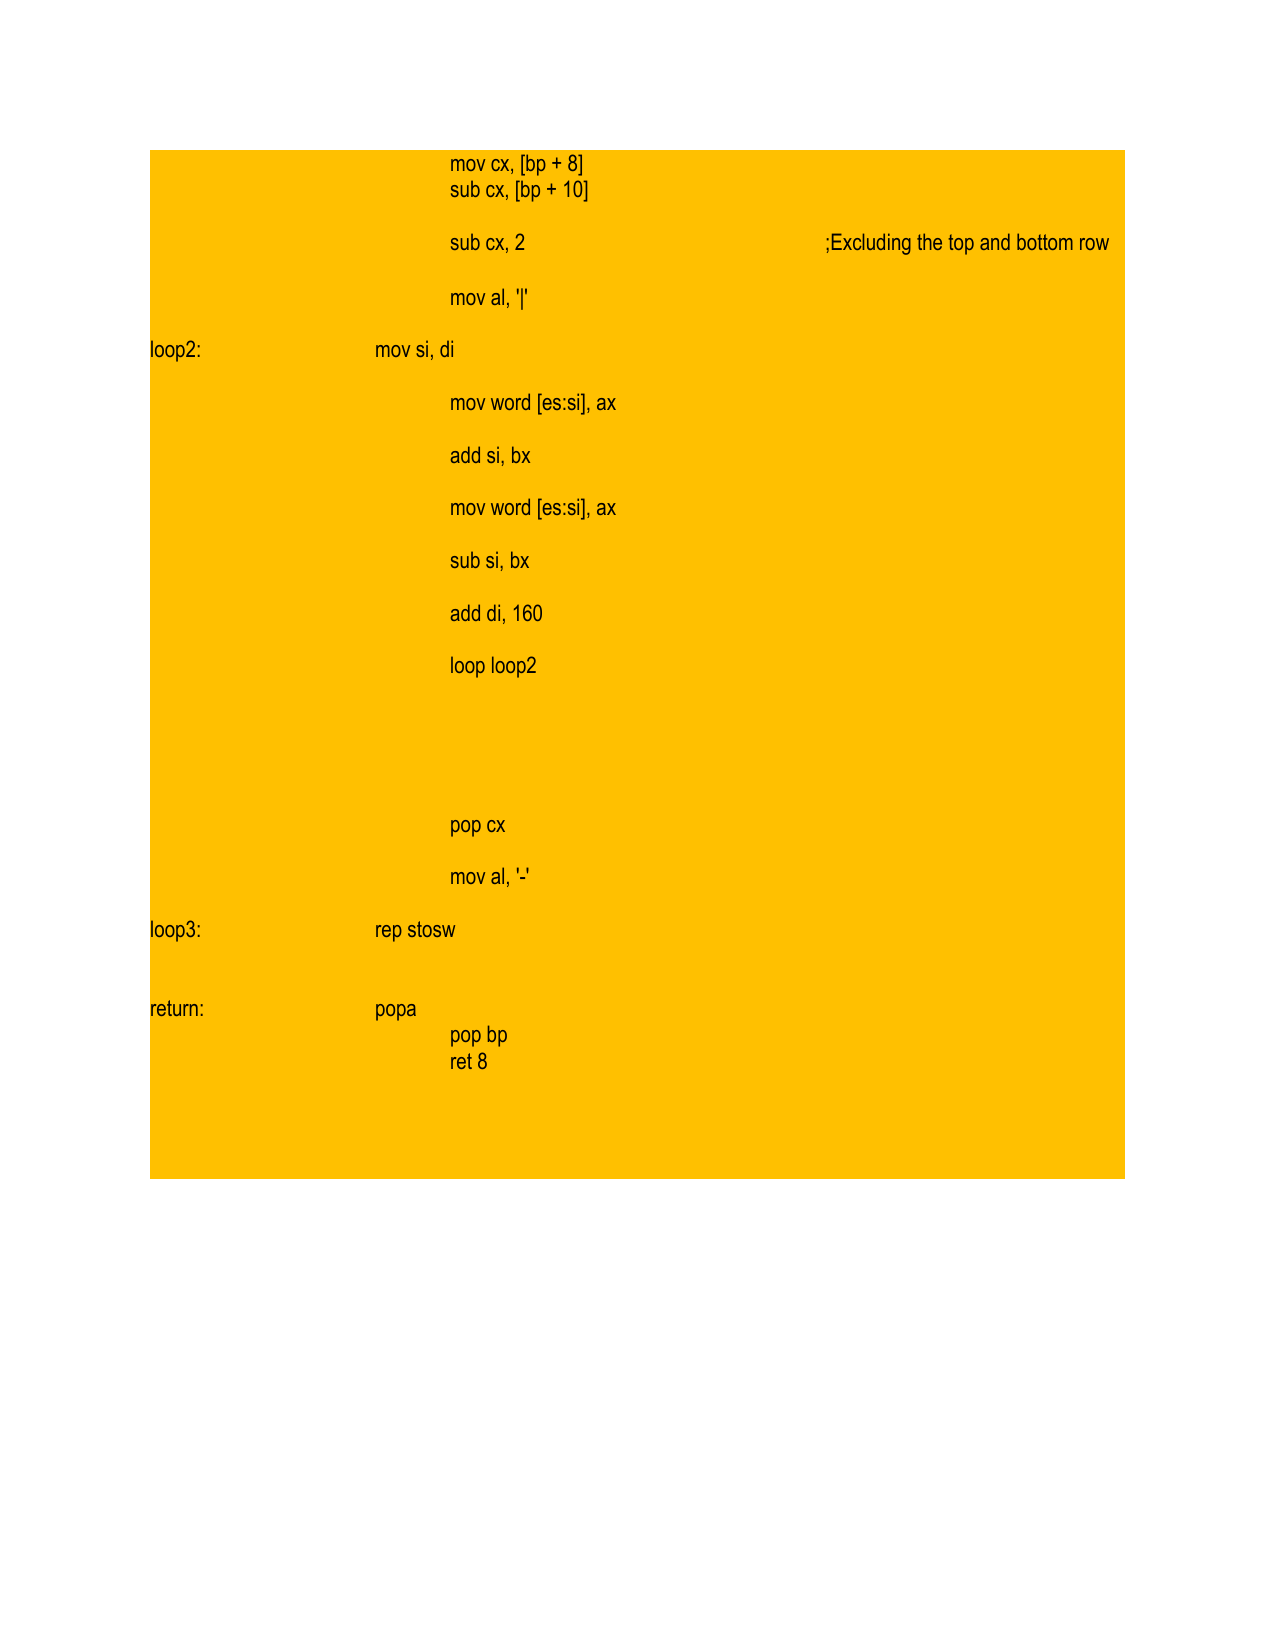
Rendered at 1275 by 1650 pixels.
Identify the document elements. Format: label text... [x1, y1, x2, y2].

text mov al, '-' [150, 863, 1125, 889]
text mov cx, [bp + 8] [150, 150, 1125, 176]
text ret 8 [150, 1048, 1125, 1074]
text loop loop2 [150, 652, 1125, 679]
text loop2: mov si, di [150, 336, 1125, 362]
text pop cx [150, 811, 1125, 837]
text loop3: rep stosw [150, 916, 1125, 942]
text pop bp [150, 1021, 1125, 1048]
text mov word [es:si], ax [150, 389, 1125, 415]
text sub si, bx [150, 547, 1125, 573]
text mov al, '|' [150, 283, 1125, 310]
text add di, 160 [150, 600, 1125, 626]
text sub cx, [bp + 10] [150, 176, 1125, 203]
text sub cx, 2 ;Excluding the top and bottom row [150, 229, 1125, 255]
text mov word [es:si], ax [150, 494, 1125, 521]
text return: popa [150, 995, 1125, 1021]
text add si, bx [150, 442, 1125, 468]
